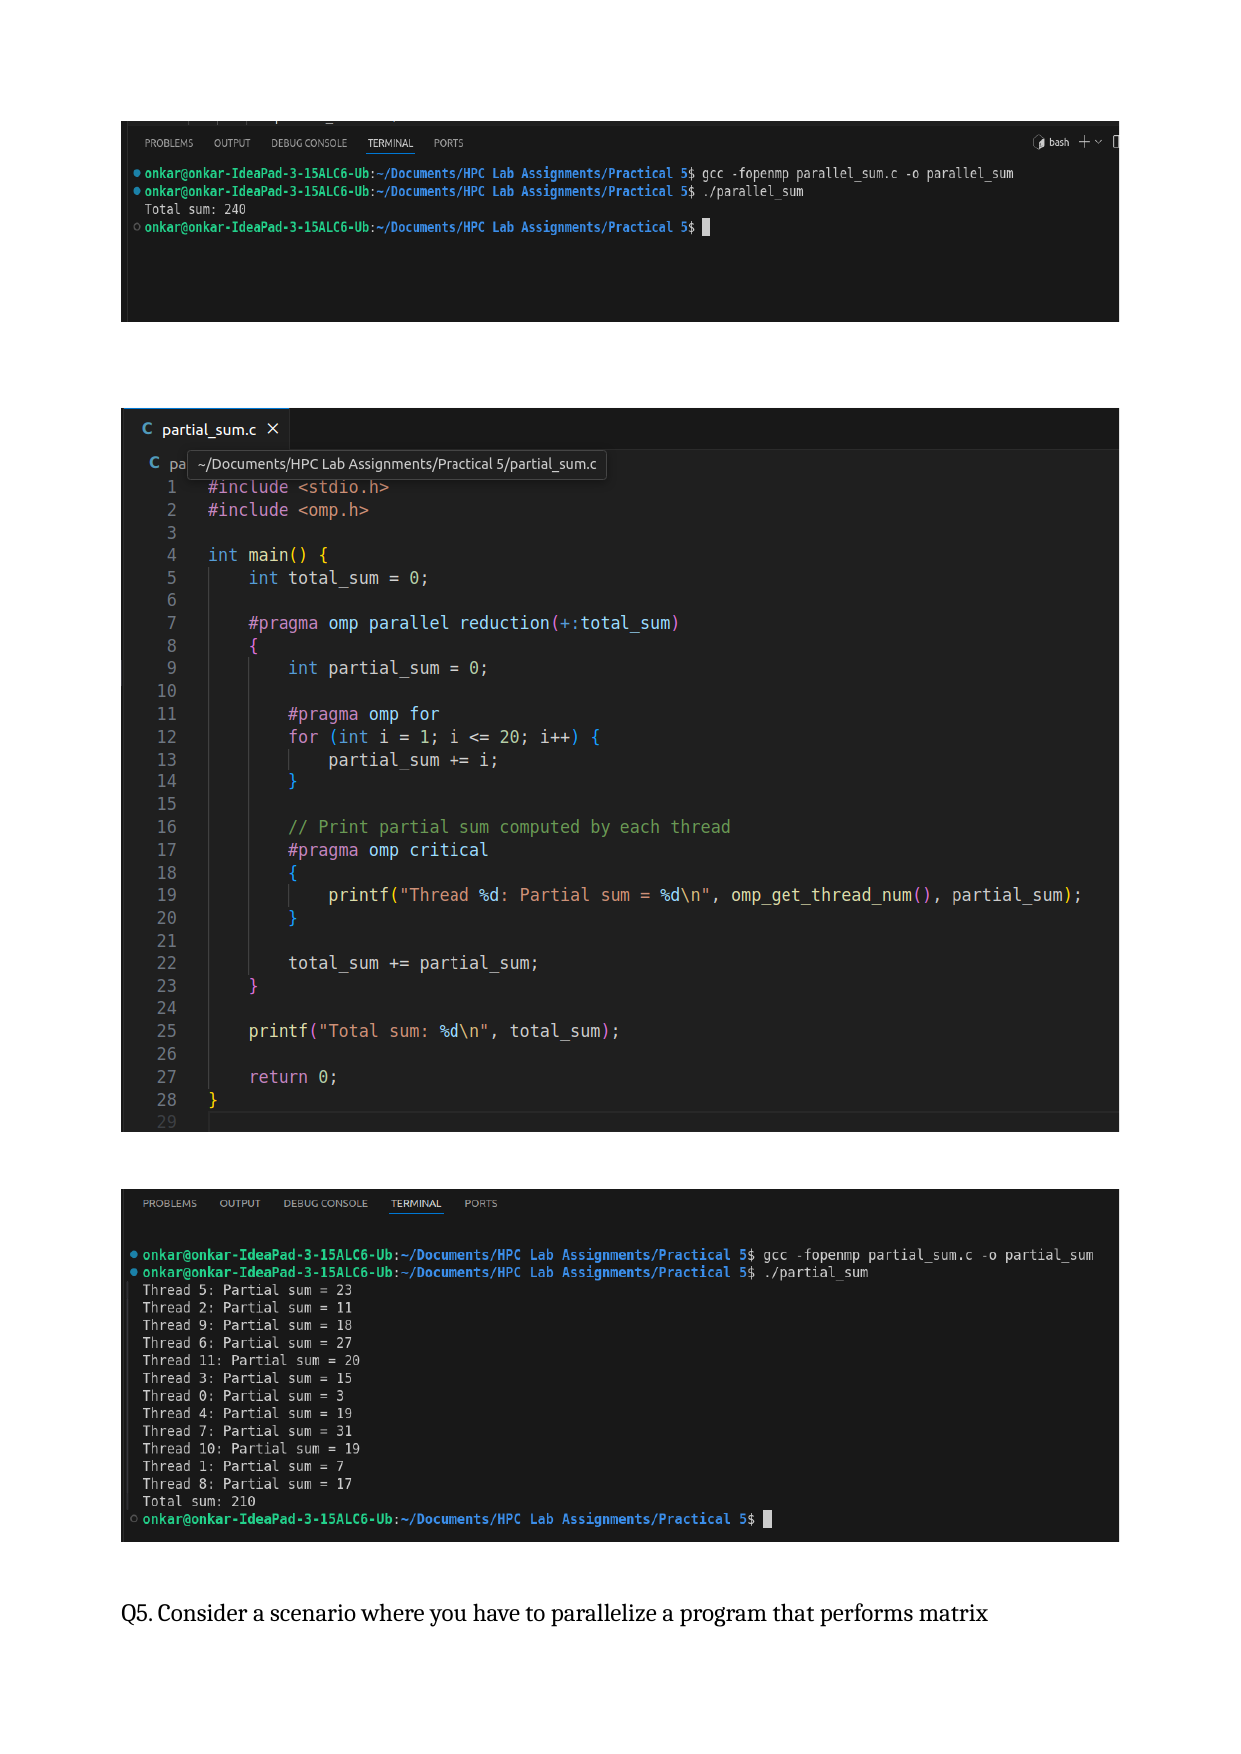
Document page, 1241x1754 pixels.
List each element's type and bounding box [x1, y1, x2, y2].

picture [121, 121, 1120, 322]
picture [121, 1189, 1120, 1542]
picture [121, 407, 1120, 1132]
text [121, 1599, 1119, 1628]
